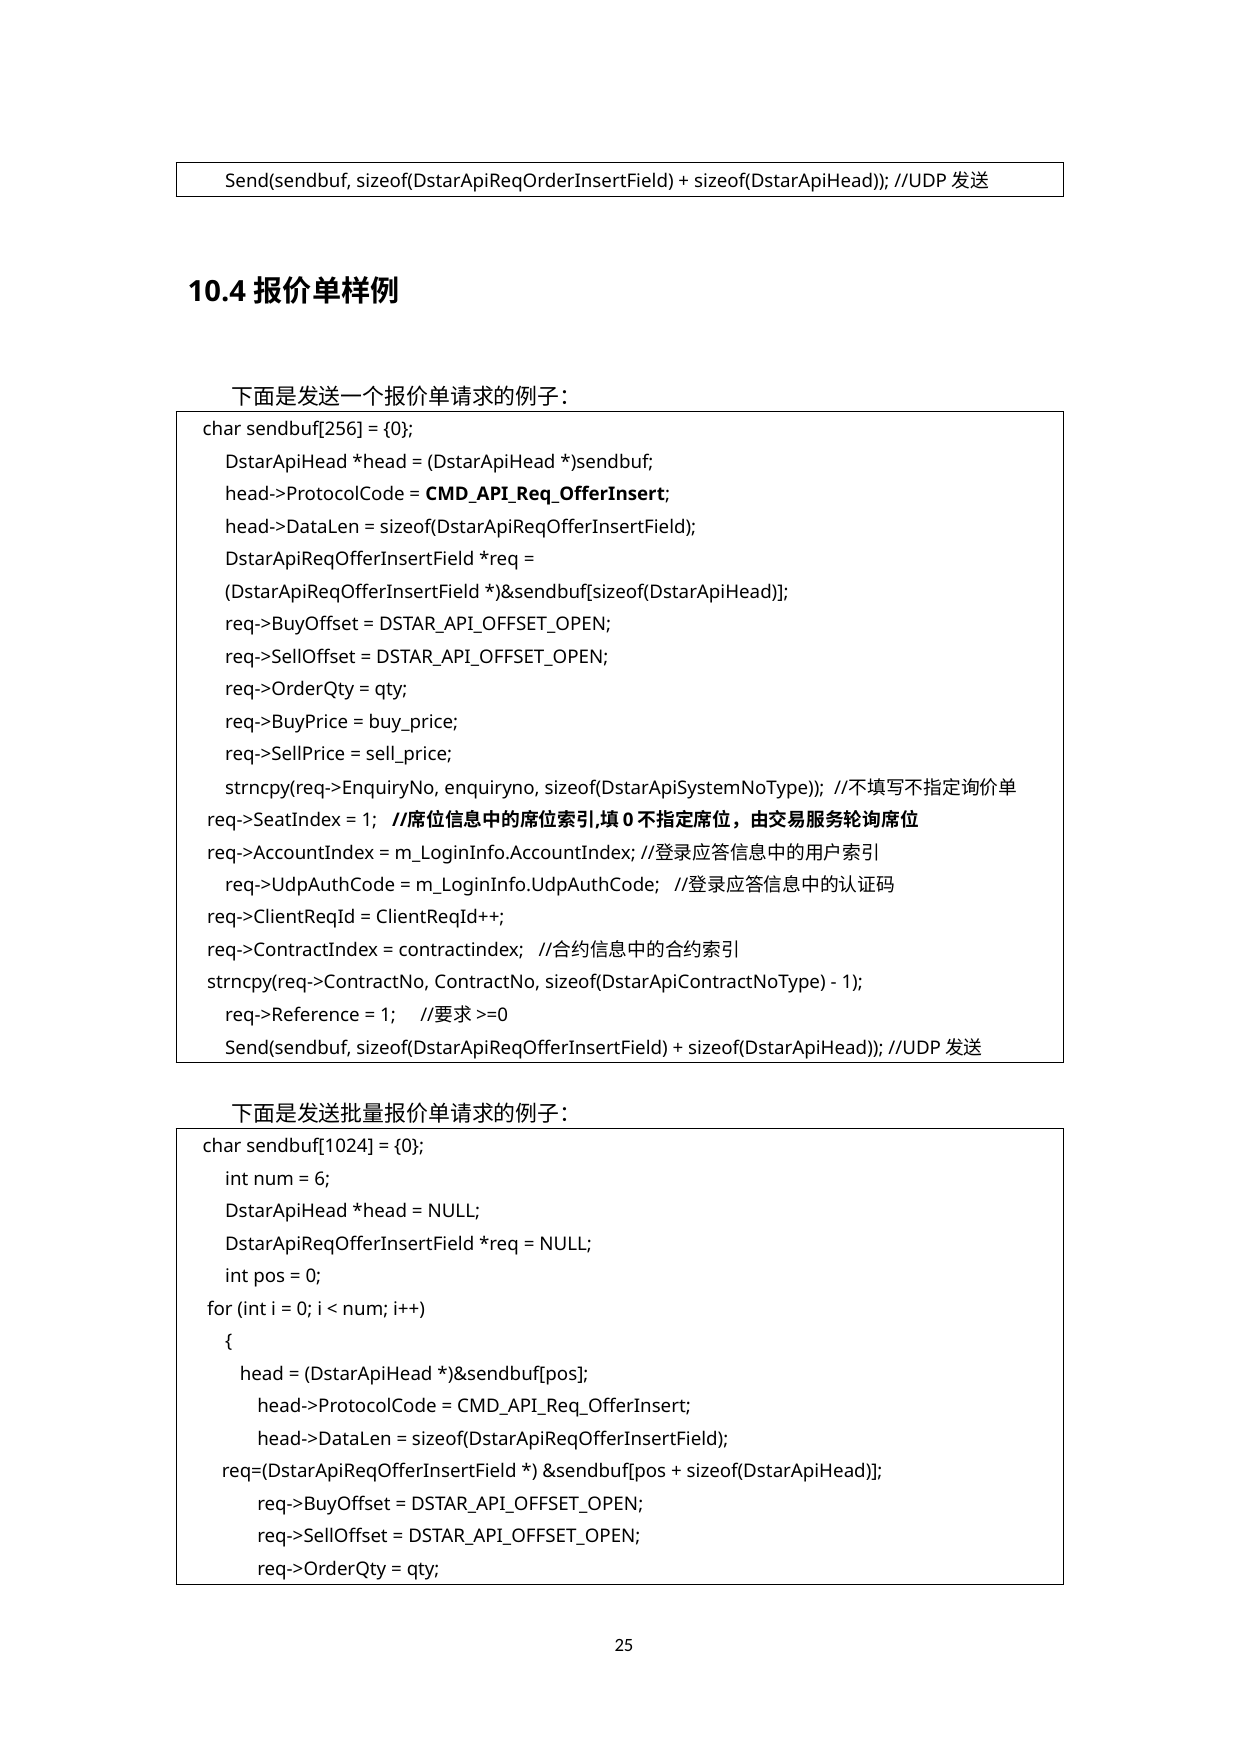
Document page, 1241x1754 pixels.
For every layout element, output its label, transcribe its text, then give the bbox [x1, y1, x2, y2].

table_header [177, 163, 1063, 196]
text 下面是发送批量报价单请求的例子： [187, 1096, 1053, 1128]
subtitle 10.4 报价单样例 [187, 256, 1053, 321]
table_header char sendbuf[256] = {0}; DstarApiHead *head = (DstarApiHead *)sendbuf; head->ProtocolCode = CMD_API_Req_OfferInsert; head->DataLen = sizeof(DstarApiReqOfferInsertField); DstarApiReqOfferInsertField *req = (DstarApiReqOfferInsertField *)&sendbuf[sizeof(DstarApiHead)]; req->BuyOffset = DSTAR_API_OFFSET_OPEN; req->SellOffset = DSTAR_API_OFFSET_OPEN; req->OrderQty = qty; req->BuyPrice = buy_price; req->SellPrice = sell_price; strncpy(req->EnquiryNo, enquiryno, sizeof(DstarApiSystemNoType)); //不填写不指定询价单 req->SeatIndex = 1; //席位信息中的席位索引,填0不指定席位，由交易服务轮询席位 req->AccountIndex = m_LoginInfo.AccountIndex; //登录应答信息中的用户索引 req->UdpAuthCode = m_LoginInfo.UdpAuthCode; //登录应答信息中的认证码 req->ClientReqId = ClientReqId++; req->ContractIndex = contractindex; //合约信息中的合约索引 strncpy(req->ContractNo, ContractNo, sizeof(DstarApiContractNoType) - 1); req->Reference = 1; //要求 >=0 Send(sendbuf, sizeof(DstarApiReqOfferInsertField) + sizeof(DstarApiHead)); //UDP发送 [177, 412, 1063, 1062]
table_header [177, 1129, 1063, 1584]
text 下面是发送一个报价单请求的例子： [187, 379, 1053, 411]
